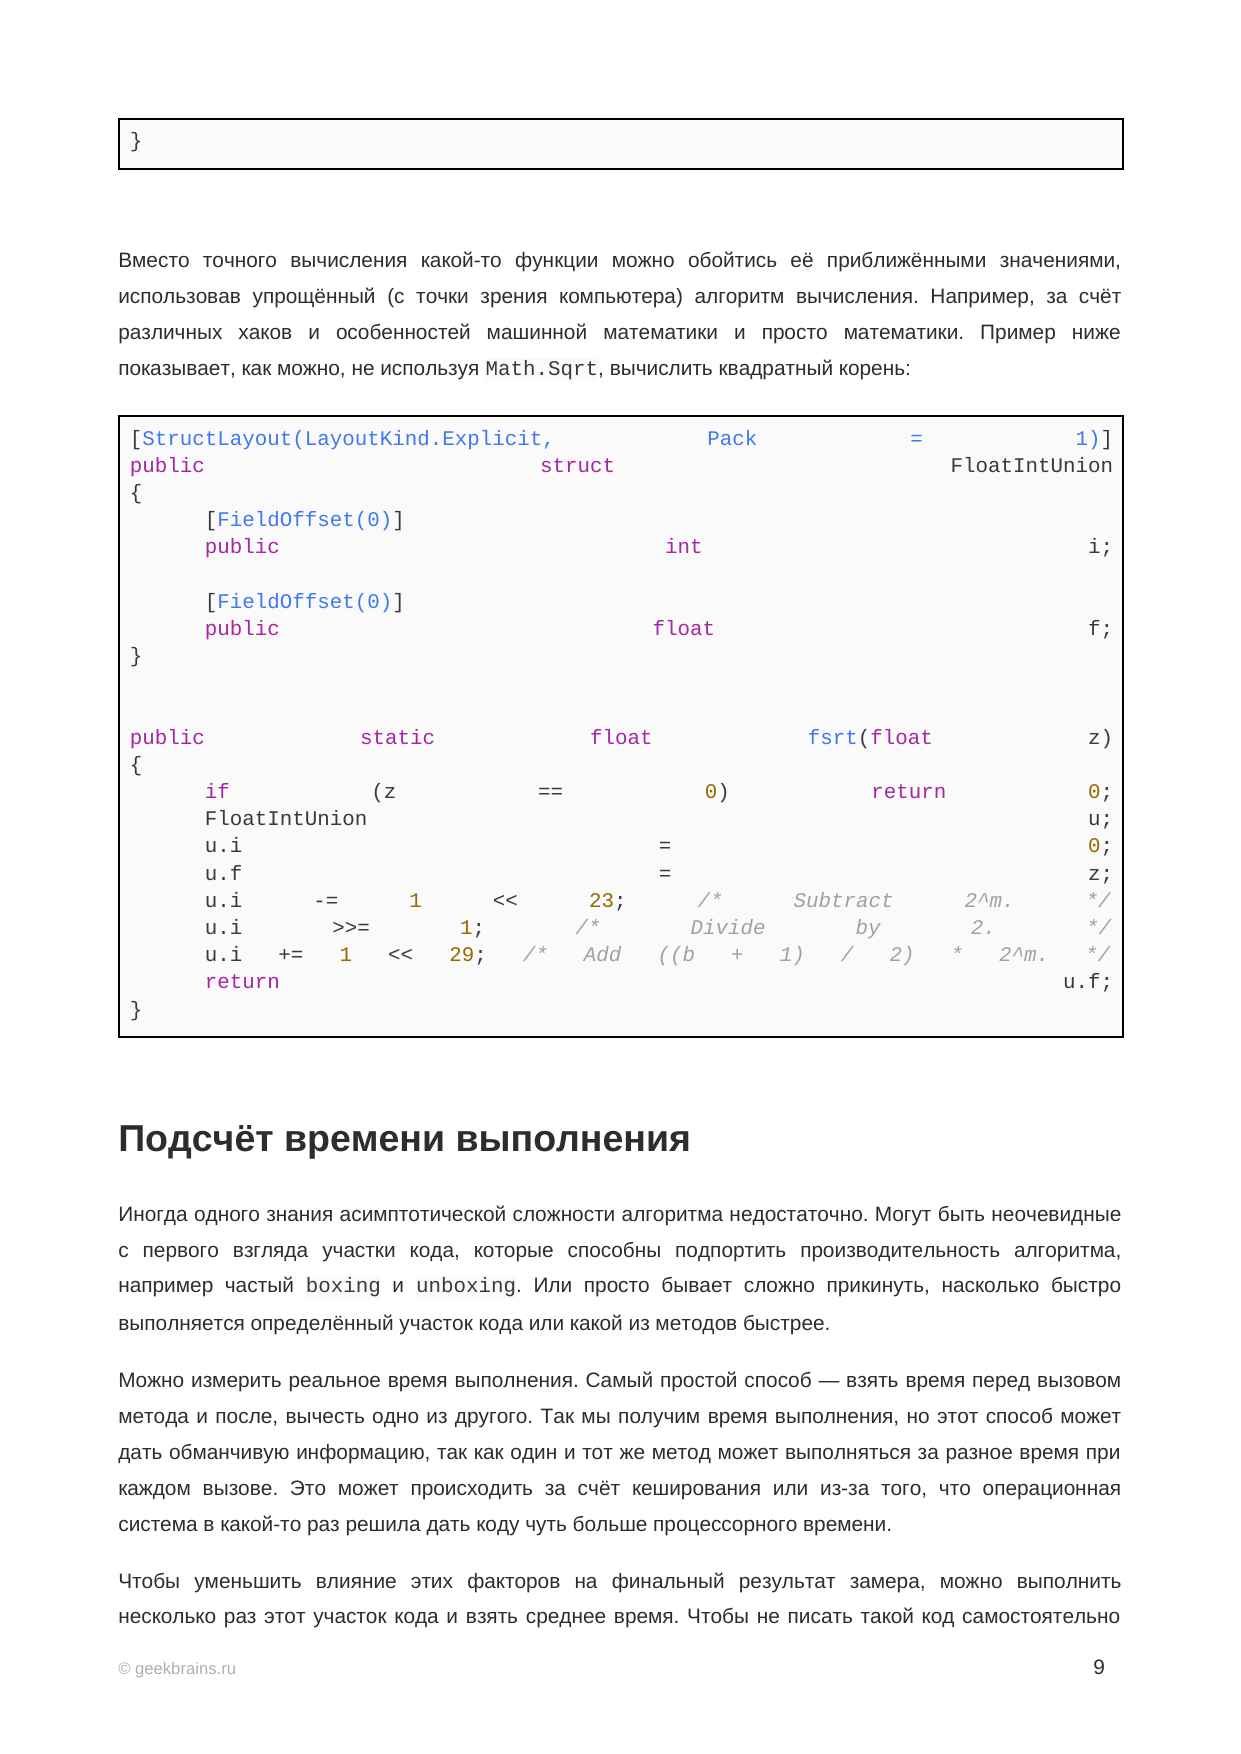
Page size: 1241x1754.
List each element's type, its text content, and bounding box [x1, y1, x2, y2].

text Иногда одного знания асимптотической сложности алгоритма недостаточно. Могут быть неочевидные с первого взгляда участки кода, которые способны подпортить производительность алгоритма, например частый boxing и unboxing. Или просто бывает сложно прикинуть, насколько быстро выполняется определённый участок кода или какой из методов быстрее. [118, 1201, 1122, 1335]
text Вместо точного вычисления какой-то функции можно обойтись её приближёнными значениями, использовав упрощённый (с точки зрения компьютера) алгоритм вычисления. Например, за счёт различных хаков и особенностей машинной математики и просто математики. Пример ниже показывает, как можно, не используя Math.Sqrt, вычислить квадратный корень: [118, 248, 1122, 381]
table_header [120, 120, 1122, 168]
table_header [StructLayout(LayoutKind.Explicit, Pack = 1)] public struct FloatIntUnion { [FieldOffset(0)] public int i; [FieldOffset(0)] public float f; } public static float fsrt(float z) { if (z == 0) return 0; FloatIntUnion u; u.i = 0; u.f = z; u.i -= 1 << 23; /* Subtract 2^m. */ u.i >>= 1; /* Divide by 2. */ u.i += 1 << 29; /* Add ((b + 1) / 2) * 2^m. */ return u.f; } [120, 417, 1122, 1036]
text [118, 1568, 1122, 1628]
subtitle Подсчёт времени выполнения [118, 1116, 1122, 1159]
text Можно измерить реальное время выполнения. Самый простой способ — взять время перед вызовом метода и после, вычесть одно из другого. Так мы получим время выполнения, но этот способ может дать обманчивую информацию, так как один и тот же метод может выполняться за разное время при каждом вызове. Это может происходить за счёт кеширования или из-за того, что операционная система в какой-то раз решила дать коду чуть больше процессорного времени. [118, 1368, 1122, 1536]
